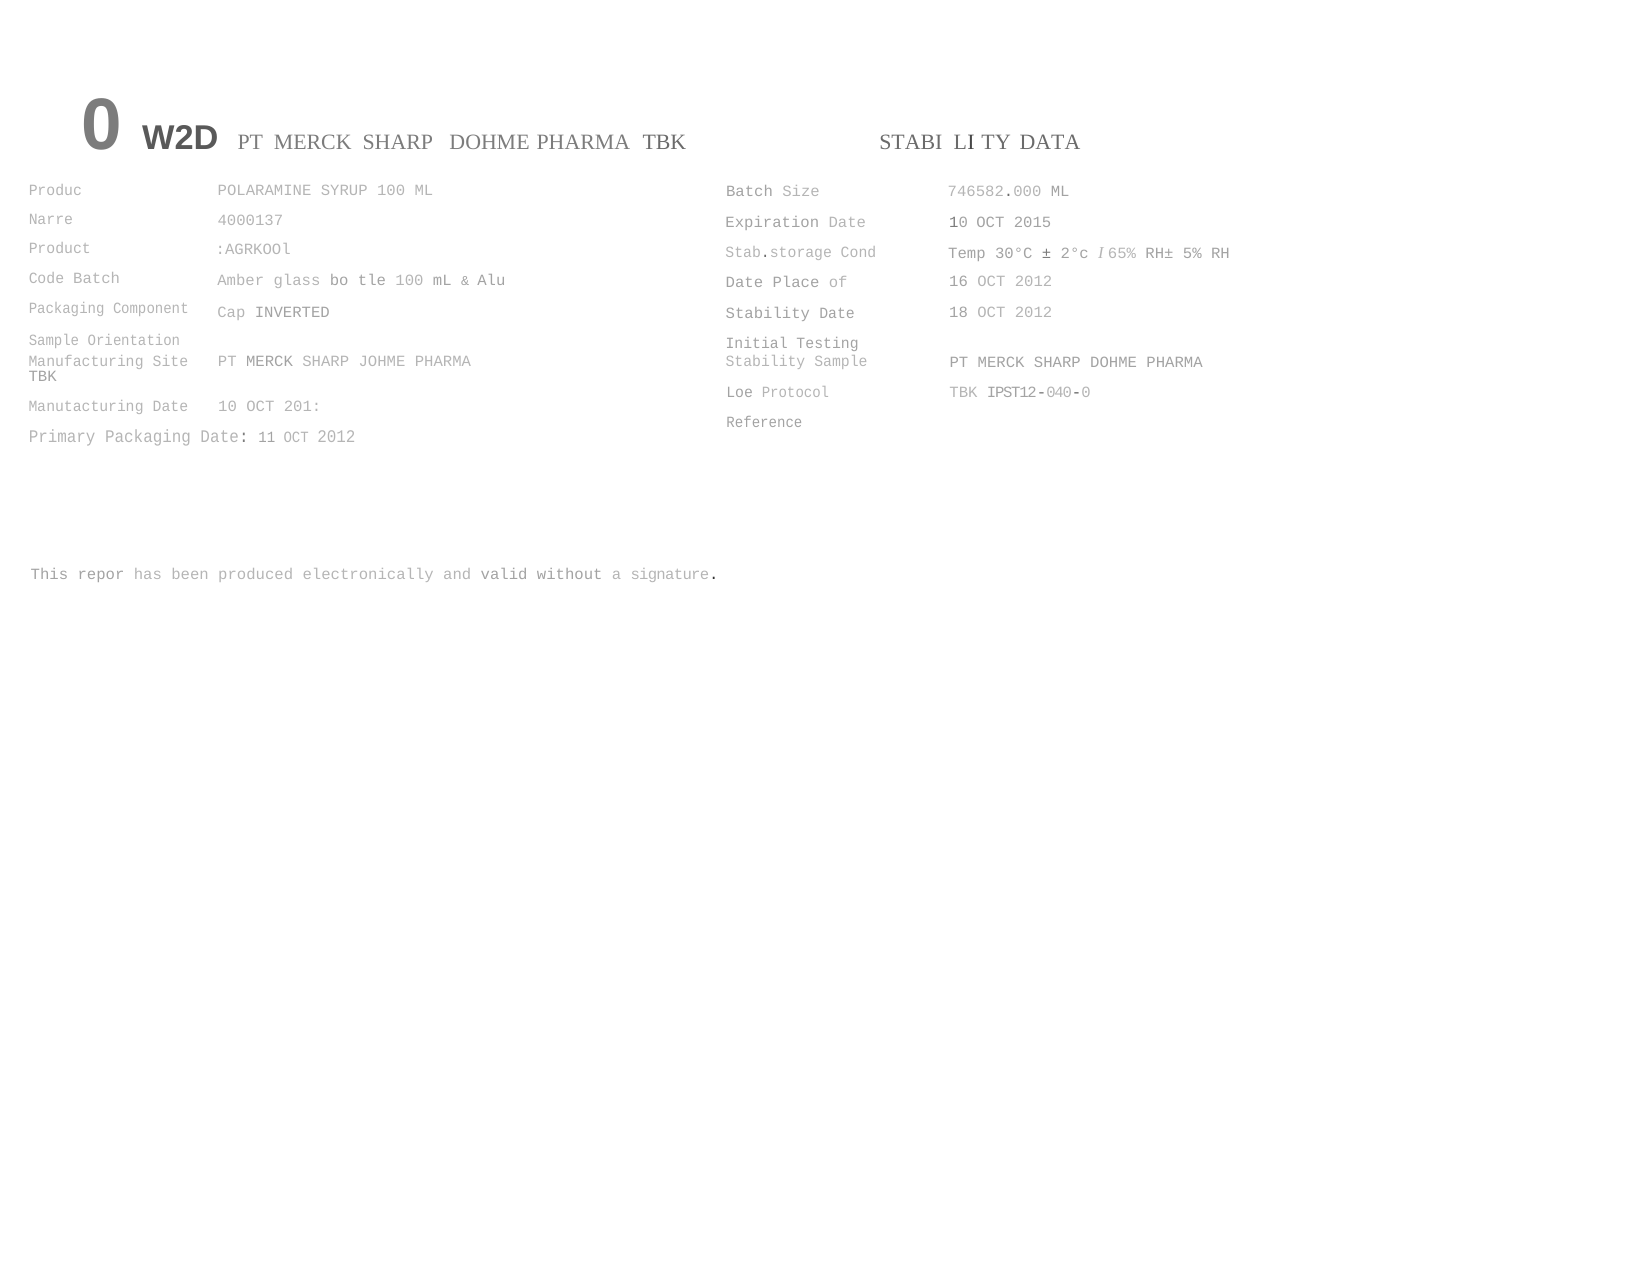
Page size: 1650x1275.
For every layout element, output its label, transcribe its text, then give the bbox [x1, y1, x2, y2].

text 0 W2D PT MERCK SHARP DOHME PHARMA TBK STABI LI TY DATA [81, 81, 1414, 165]
text PT MERCK SHARP DOHME PHARMA TBK IPST12-040-0 [949, 354, 1224, 402]
text Temp 30°C ± 2°c I 65% RH± 5% RH 16 OCT 2012 [948, 243, 1232, 291]
text 10 OCT 2015 [949, 214, 1414, 232]
text Packaging Component Sample Orientation [28, 300, 191, 350]
text Stability Sample Loe Protocol Reference [725, 354, 899, 433]
text Produc Narre Product Code Batch [28, 182, 133, 288]
text This repor has been produced electronically and valid without a signature. [30, 566, 1414, 584]
text Batch Size Expiration Date Stab.storage Cond [725, 184, 878, 262]
text Amber glass bo tle 100 mL & Alu Cap INVERTED [217, 272, 521, 322]
text 18 OCT 2012 [949, 305, 1414, 323]
text 746582.000 ML [947, 184, 1414, 202]
text Date Place of Stability Date Initial Testing [725, 275, 924, 354]
text Primary Packaging Date: 11 OCT 2012 [28, 427, 486, 447]
text :AGRKOOl [215, 242, 521, 259]
text Manufacturing Site PT MERCK SHARP JOHME PHARMA TBK [28, 354, 486, 384]
text POLARAMINE SYRUP 100 ML 4000137 [217, 182, 485, 230]
text Manutacturing Date 10 OCT 201: [28, 398, 486, 416]
